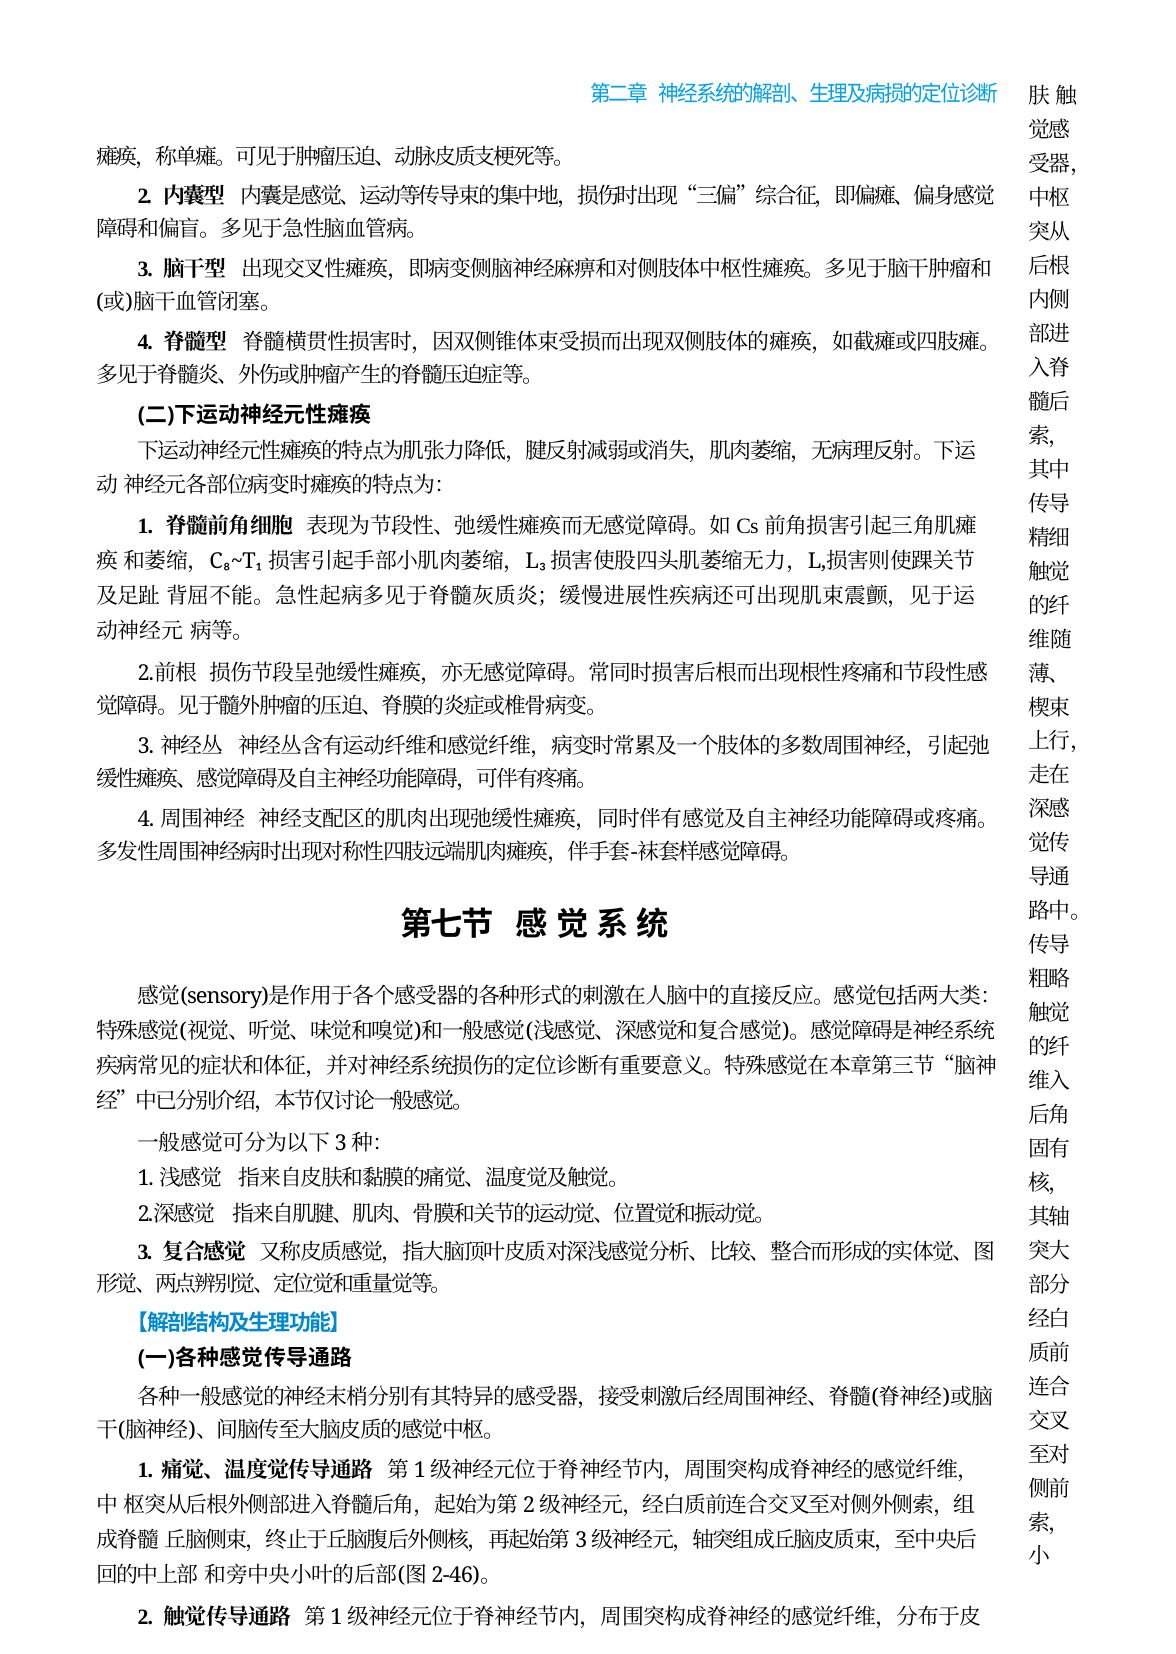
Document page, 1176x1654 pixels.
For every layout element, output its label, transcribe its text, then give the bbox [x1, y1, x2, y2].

picture [754, 94, 762, 102]
text 下运动神经元性瘫痪的特点为肌张力降低，腱反射减弱或消失，肌肉萎缩，无病理反射。下运动 神经元各部位病变时瘫痪的特点为： [96, 433, 995, 499]
text 4. 脊髓型 脊髓横贯性损害时，因双侧锥体束受损而出现双侧肢体的瘫痪，如截瘫或四肢瘫。 多见于脊髓炎、外伤或肿瘤产生的脊髓压迫症等。 [96, 324, 1005, 388]
text 瘫痪，称单瘫。可见于肿瘤压迫、动脉皮质支梗死等。 [96, 142, 1018, 171]
text (二)下运动神经元性瘫痪 [138, 399, 1018, 428]
text 4. 周围神经 神经支配区的肌肉出现弛缓性瘫痪，同时伴有感觉及自主神经功能障碍或疼痛。 多发性周围神经病时出现对称性四肢远端肌肉瘫痪，伴手套-袜套样感觉障碍。 [96, 801, 1005, 866]
text 2. 触觉传导通路 第1级神经元位于脊神经节内，周围突构成脊神经的感觉纤维，分布于皮肤 触觉感受器，中枢突从后根内侧部进入脊髓后索，其中传导精细触觉的纤维随薄、楔束上行，走在深感 觉传导通路中。传导粗略触觉的纤维入后角固有核，其轴突大部分经白质前连合交叉至对侧前索，小 [1028, 78, 1081, 1570]
picture [895, 83, 902, 89]
text 3. 复合感觉 又称皮质感觉，指大脑顶叶皮质对深浅感觉分析、比较、整合而形成的实体觉、图 形觉、两点辨别觉、定位觉和重量觉等。 [96, 1234, 996, 1298]
picture [869, 85, 875, 93]
text 一般感觉可分为以下3种： [137, 1127, 1018, 1156]
text 各种一般感觉的神经末梢分别有其特异的感受器，接受刺激后经周围神经、脊髓(脊神经)或脑 干(脑神经)、间脑传至大脑皮质的感觉中枢。 [96, 1379, 995, 1443]
text 2.深感觉 指来自肌腱、肌肉、骨膜和关节的运动觉、位置觉和振动觉。 [137, 1198, 1018, 1227]
text 【解剖结构及生理功能】 [127, 1307, 1018, 1336]
text 3. 神经丛 神经丛含有运动纤维和感觉纤维，病变时常累及一个肢体的多数周围神经，引起弛 缓性瘫痪、感觉障碍及自主神经功能障碍，可伴有疼痛。 [96, 728, 994, 792]
text 2. 内囊型 内囊是感觉、运动等传导束的集中地，损伤时出现“三偏”综合征，即偏瘫、偏身感觉 障碍和偏盲。多见于急性脑血管病。 [96, 178, 995, 243]
text 1. 浅感觉 指来自皮肤和黏膜的痛觉、温度觉及触觉。 [137, 1162, 1018, 1191]
text (一)各种感觉传导通路 [138, 1342, 1018, 1371]
text 2.前根 损伤节段呈弛缓性瘫痪，亦无感觉障碍。常同时损害后根而出现根性疼痛和节段性感 觉障碍。见于髓外肿瘤的压迫、脊膜的炎症或椎骨病变。 [96, 655, 995, 719]
text 第二章 神经系统的解剖、生理及病损的定位诊断 [96, 78, 1000, 108]
text 感觉(sensory)是作用于各个感受器的各种形式的刺激在人脑中的直接反应。感觉包括两大类： 特殊感觉(视觉、听觉、味觉和嗅觉)和一般感觉(浅感觉、深感觉和复合感觉)。感觉障碍是神经系统 疾病常见的症状和体征，并对神经系统损伤的定位诊断有重要意义。特殊感觉在本章第三节“脑神 经”中已分别介绍，本节仅讨论一般感觉。 [96, 979, 1003, 1115]
text 1. 脊髓前角细胞 表现为节段性、弛缓性瘫痪而无感觉障碍。如Cs 前角损害引起三角肌瘫痪 和萎缩，C₈~T₁ 损害引起手部小肌肉萎缩，L₃损害使股四头肌萎缩无力，L,损害则使踝关节及足趾 背屈不能。急性起病多见于脊髓灰质炎；缓慢进展性疾病还可出现肌束震颤，见于运动神经元 病等。 [96, 508, 995, 644]
text 3. 脑干型 出现交叉性瘫痪，即病变侧脑神经麻痹和对侧肢体中枢性瘫痪。多见于脑干肿瘤和 (或)脑干血管闭塞。 [96, 251, 996, 316]
text 2. 触觉传导通路 第1级神经元位于脊神经节内，周围突构成脊神经的感觉纤维，分布于皮肤 触觉感受器，中枢突从后根内侧部进入脊髓后索，其中传导精细触觉的纤维随薄、楔束上行，走在深感 觉传导通路中。传导粗略触觉的纤维入后角固有核，其轴突大部分经白质前连合交叉至对侧前索，小 [96, 1599, 996, 1631]
text 1. 痛觉、温度觉传导通路 第1级神经元位于脊神经节内，周围突构成脊神经的感觉纤维，中 枢突从后根外侧部进入脊髓后角，起始为第2级神经元，经白质前连合交叉至对侧外侧索，组成脊髓 丘脑侧束，终止于丘脑腹后外侧核，再起始第3级神经元，轴突组成丘脑皮质束，至中央后回的中上部 和旁中央小叶的后部(图2-46)。 [96, 1452, 997, 1589]
text 第七节 感 觉 系 统 [400, 901, 1018, 944]
